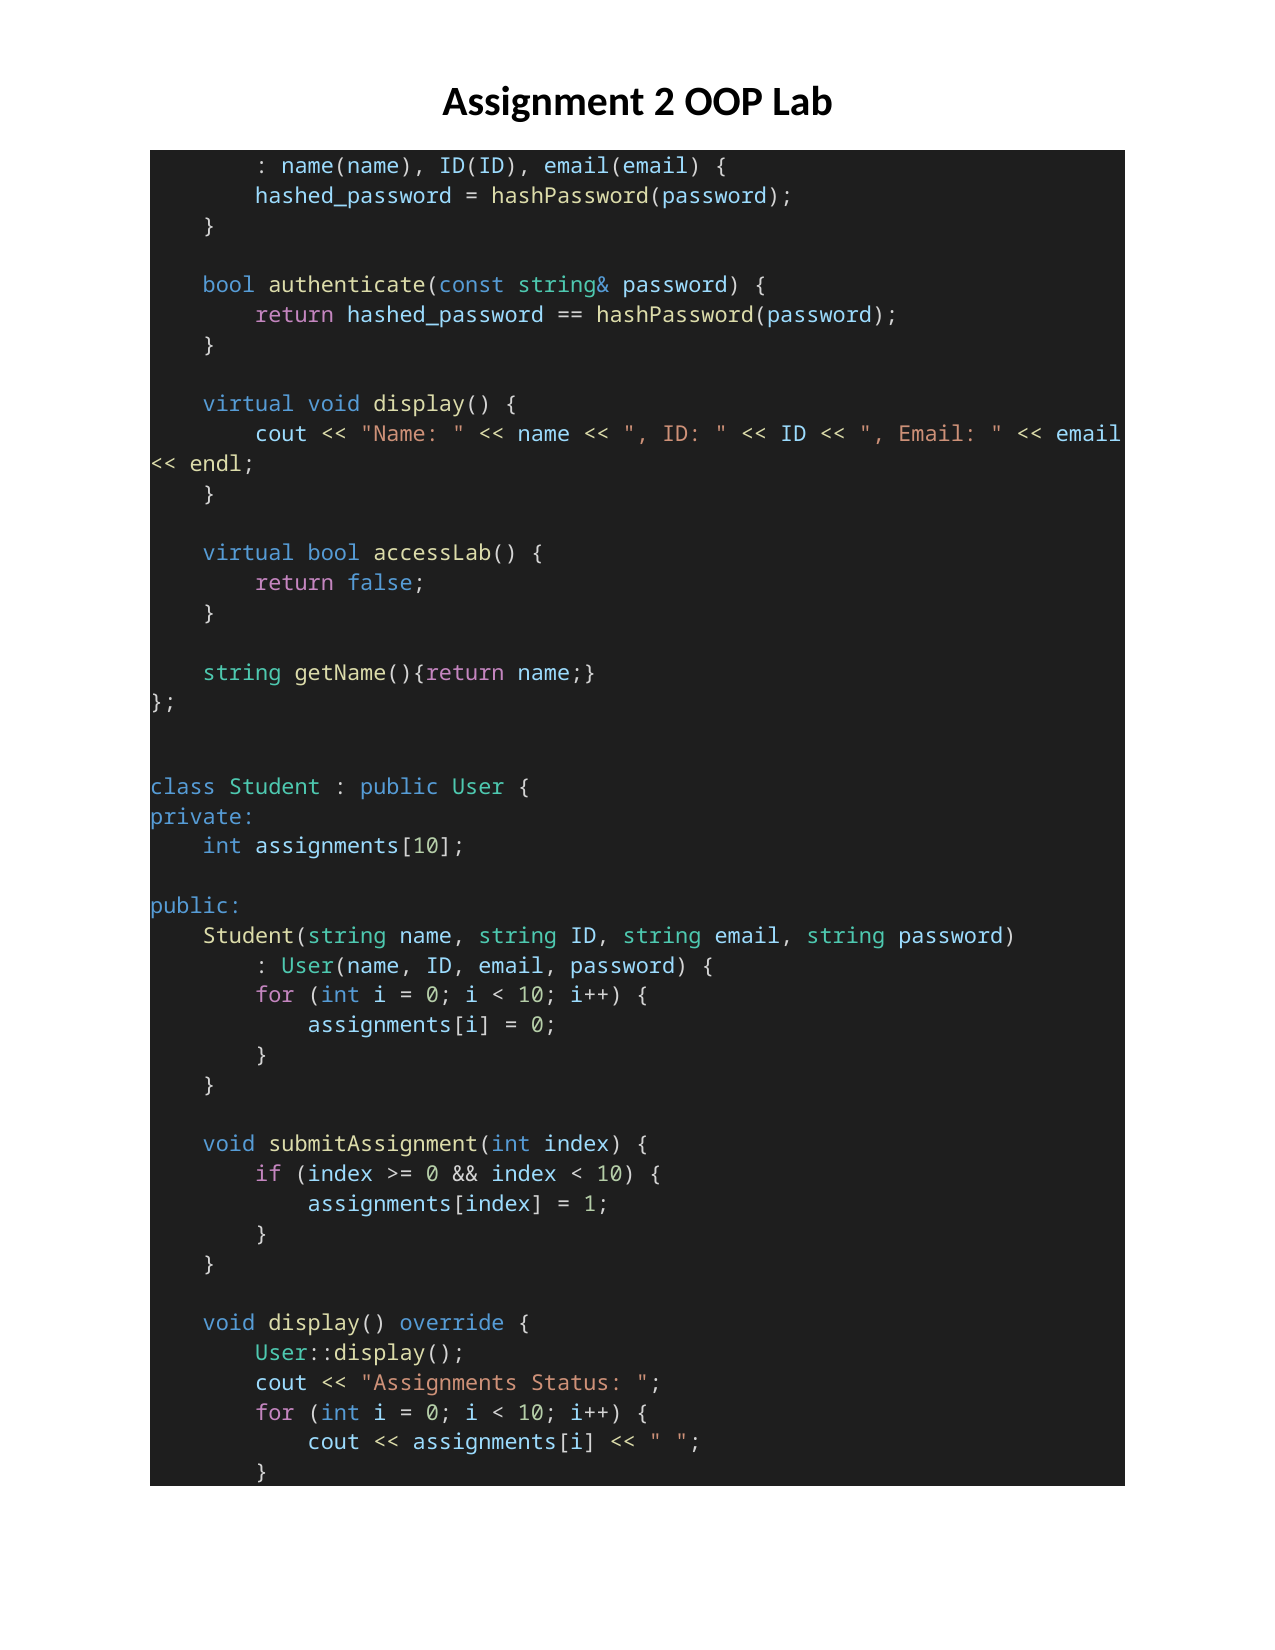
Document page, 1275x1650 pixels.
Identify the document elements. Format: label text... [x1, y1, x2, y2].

text void display() override { [150, 1307, 1125, 1337]
text int assignments[10]; [150, 830, 1125, 860]
text } [150, 209, 1125, 239]
text hashed_password = hashPassword(password); [150, 180, 1125, 209]
text User::display(); [150, 1337, 1125, 1367]
text cout << "Assignments Status: "; [150, 1367, 1125, 1396]
text } [150, 1218, 1125, 1247]
text } [150, 1247, 1125, 1277]
text : name(name), ID(ID), email(email) { [150, 150, 1125, 180]
text cout << "Name: " << name << ", ID: " << ID << ", Email: " << email << endl; [150, 418, 1125, 478]
text } [150, 597, 1125, 627]
text assignments[i] = 0; [150, 1009, 1125, 1039]
text Student(string name, string ID, string email, string password) [150, 920, 1125, 949]
text if (index >= 0 && index < 10) { [150, 1158, 1125, 1188]
text : User(name, ID, email, password) { [150, 949, 1125, 979]
text for (int i = 0; i < 10; i++) { [150, 979, 1125, 1009]
text } [150, 1039, 1125, 1069]
text private: [150, 801, 1125, 830]
text cout << assignments[i] << " "; [150, 1426, 1125, 1456]
text } [150, 478, 1125, 507]
text return hashed_password == hashPassword(password); [150, 299, 1125, 329]
text public: [150, 890, 1125, 920]
text assignments[index] = 1; [150, 1188, 1125, 1218]
text string getName(){return name;} [150, 656, 1125, 686]
text } [150, 1456, 1125, 1486]
text for (int i = 0; i < 10; i++) { [150, 1396, 1125, 1426]
text class Student : public User { [150, 771, 1125, 801]
text return false; [150, 567, 1125, 597]
text }; [150, 686, 1125, 716]
text virtual bool accessLab() { [150, 537, 1125, 567]
text } [150, 329, 1125, 358]
text virtual void display() { [150, 388, 1125, 418]
text bool authenticate(const string& password) { [150, 269, 1125, 299]
text } [150, 1069, 1125, 1098]
text void submitAssignment(int index) { [150, 1128, 1125, 1158]
